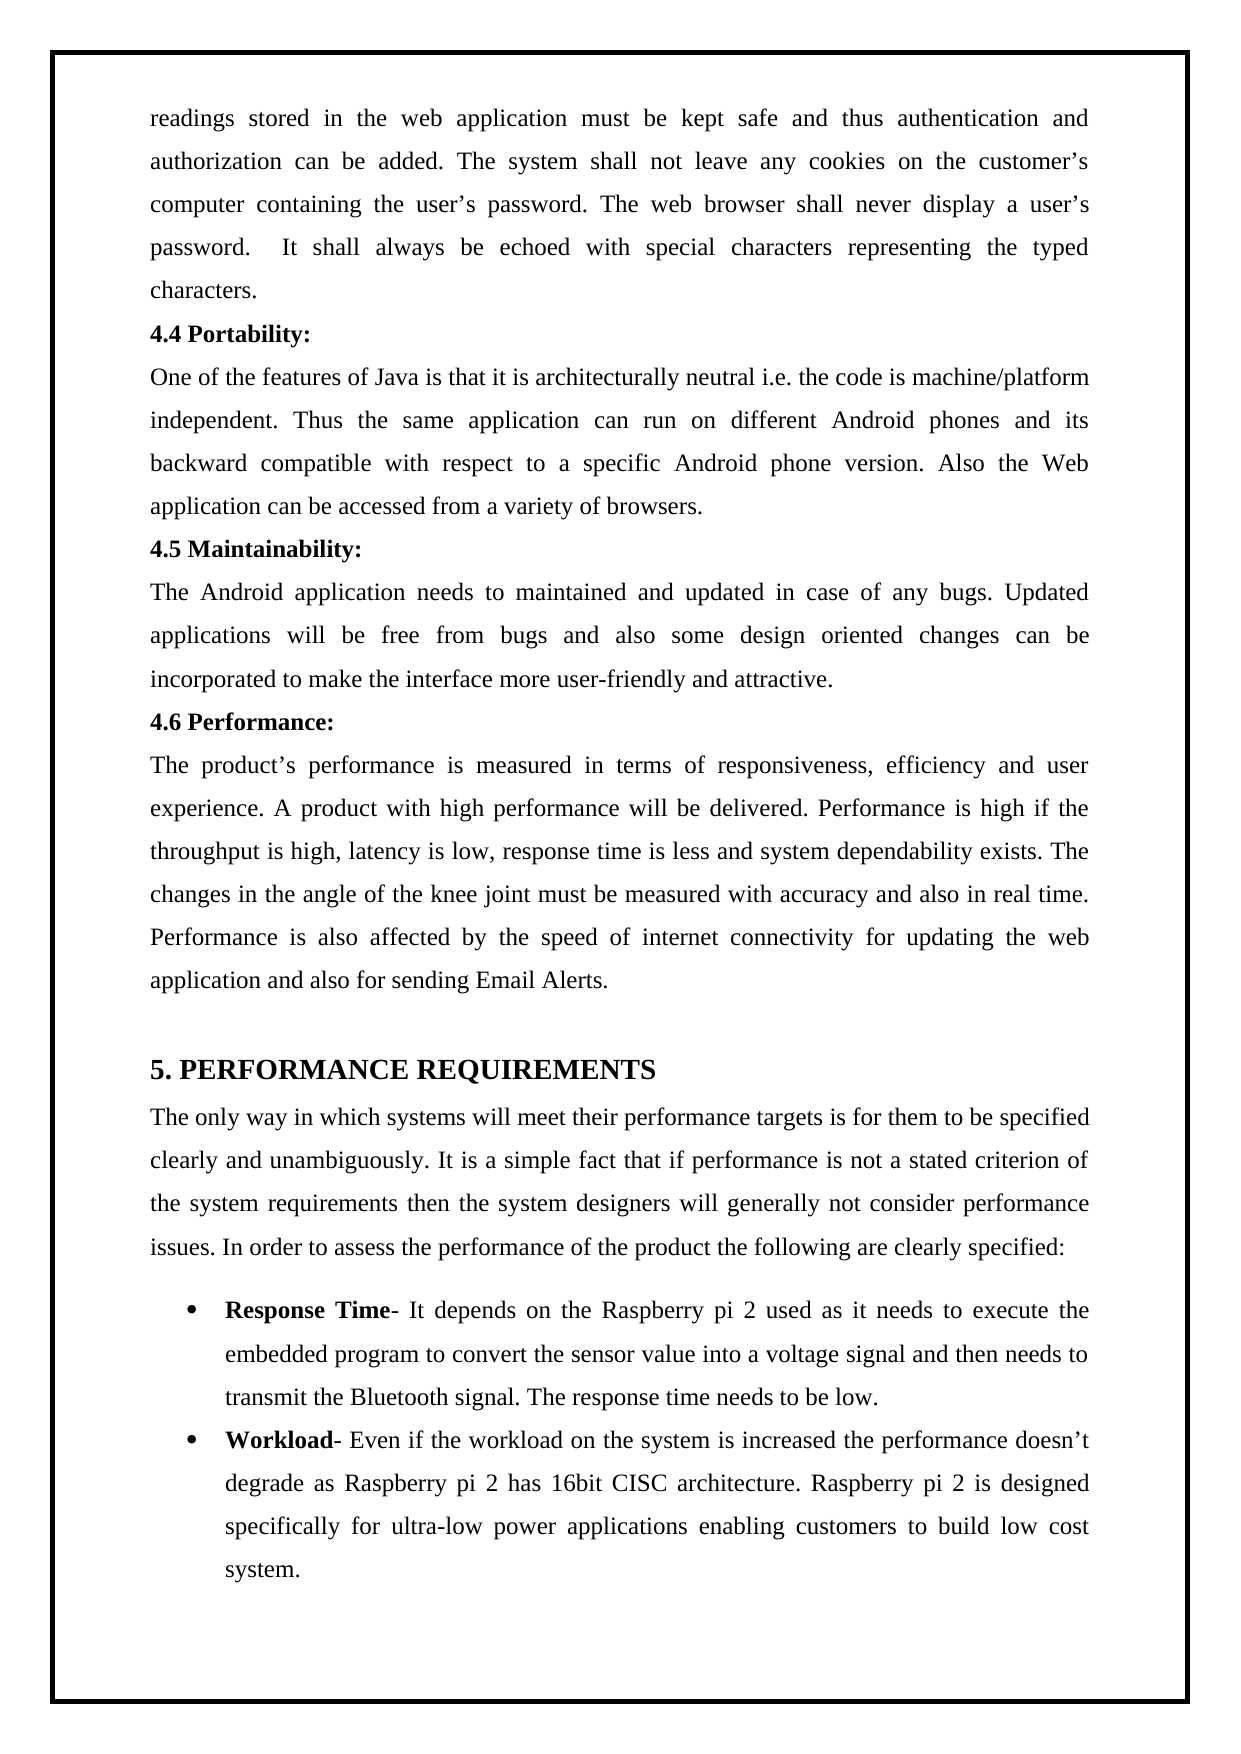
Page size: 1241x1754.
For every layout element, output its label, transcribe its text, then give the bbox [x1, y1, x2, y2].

text The product’s performance is measured in terms of responsiveness, efficiency and user experience. A product with high performance will be delivered. Performance is high if the throughput is high, latency is low, response time is less and system dependability exists. The changes in the angle of the knee joint must be measured with accuracy and also in real time. Performance is also affected by the speed of internet connectivity for updating the web application and also for sending Email Alerts. [150, 750, 1090, 994]
text The Android application needs to maintained and updated in case of any bugs. Updated applications will be free from bugs and also some design oriented changes can be incorporated to make the interface more user-friendly and attractive. [150, 577, 1090, 692]
text The only way in which systems will meet their performance targets is for them to be specified clearly and unambiguously. It is a simple fact that if performance is not a stated criterion of the system requirements then the system designers will generally not consider performance issues. In order to assess the performance of the product the following are clearly specified: [150, 1102, 1090, 1260]
text 4.5 Maintainability: [150, 534, 1090, 563]
list Workload- Even if the workload on the system is increased the performance doesn’t degrade as Raspberry pi 2 has 16bit CISC architecture. Raspberry pi 2 is designed specifically for ultra-low power applications enabling customers to build low cost system. [187, 1425, 1090, 1583]
list Response Time- It depends on the Raspberry pi 2 used as it needs to execute the embedded program to convert the sensor value into a voltage signal and then needs to transmit the Bluetooth signal. The response time needs to be low. [187, 1296, 1090, 1411]
text 4.6 Performance: [150, 707, 1090, 736]
text One of the features of Java is that it is architecturally neutral i.e. the code is machine/platform independent. Thus the same application can run on different Android phones and its backward compatible with respect to a specific Android phone version. Also the Web application can be accessed from a variety of browsers. [150, 362, 1090, 520]
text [150, 103, 1090, 304]
text 5. PERFORMANCE REQUIREMENTS [150, 1052, 1090, 1085]
text 4.4 Portability: [150, 319, 1090, 347]
